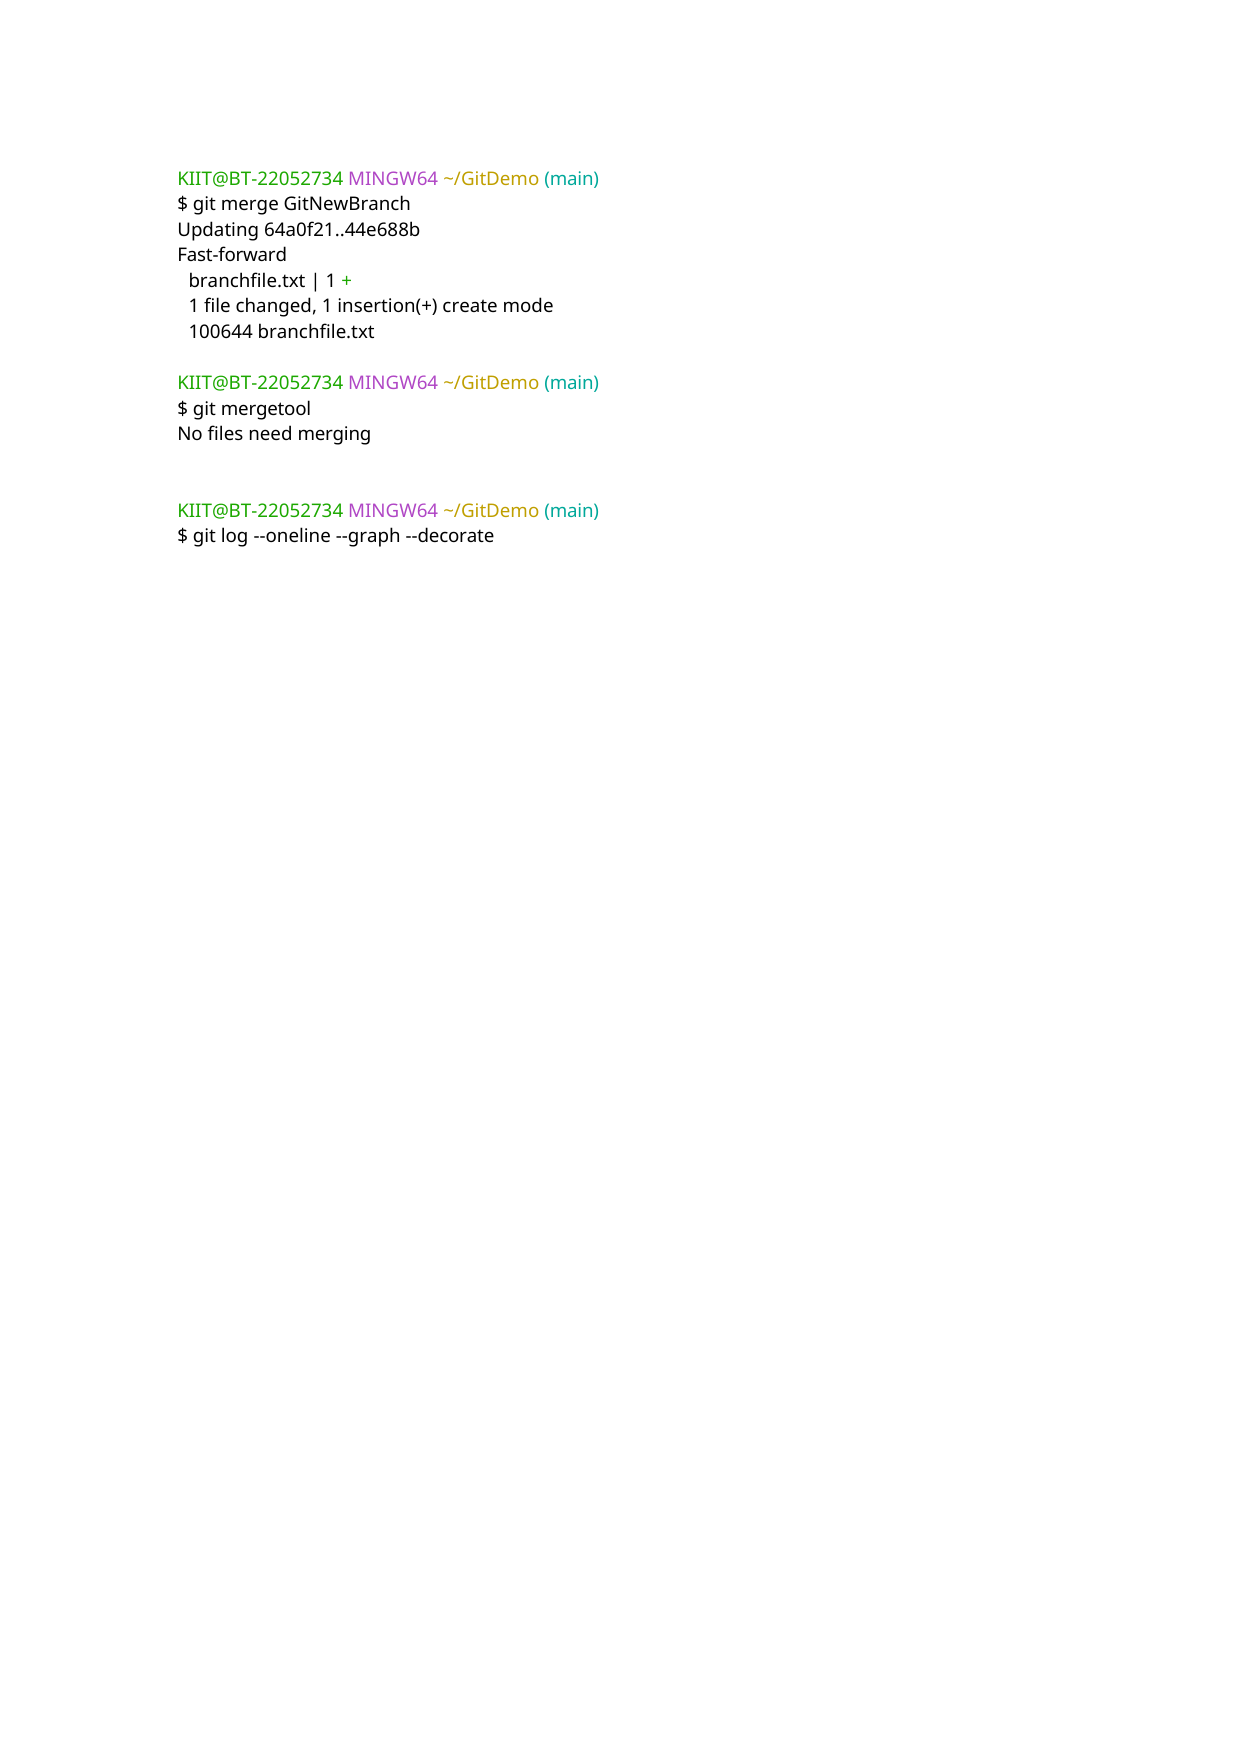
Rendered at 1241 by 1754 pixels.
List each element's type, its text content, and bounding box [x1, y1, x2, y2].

text KIIT@BT-22052734 MINGW64 ~/GitDemo (main) [177, 369, 1063, 395]
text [177, 165, 1063, 191]
text No files need merging [177, 420, 1063, 446]
text 1 file changed, 1 insertion(+) create mode 100644 branchfile.txt [188, 293, 592, 344]
text $ git merge GitNewBranch Updating 64a0f21..44e688b Fast-forward [177, 191, 459, 267]
text KIIT@BT-22052734 MINGW64 ~/GitDemo (main) [177, 497, 1063, 522]
text $ git mergetool [177, 395, 1063, 420]
text branchfile.txt | 1 + [188, 267, 1063, 293]
text $ git log --oneline --graph --decorate [177, 522, 1063, 548]
